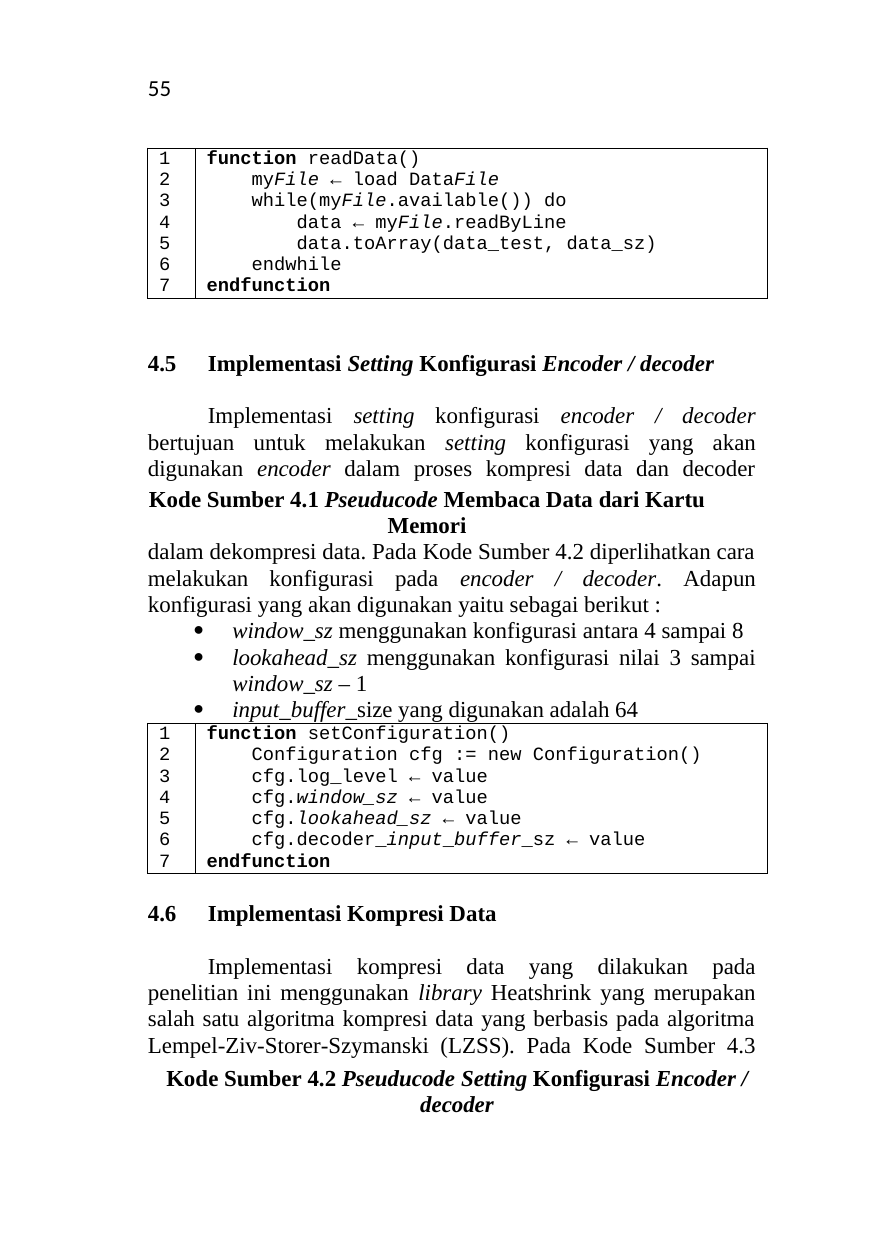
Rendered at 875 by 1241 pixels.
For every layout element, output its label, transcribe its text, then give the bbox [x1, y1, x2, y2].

text Kode Sumber 4.1 Pseuducode Membaca Data dari Kartu Memori [148, 486, 705, 538]
table_header function setConfiguration() Configuration cfg := new Configuration() cfg.log_level ← value cfg.window_sz ← value cfg.lookahead_sz ← value cfg.decoder_input_buffer_sz ← value endfunction [196, 724, 767, 873]
table_header 1 2 3 4 5 6 7 [148, 724, 195, 873]
list lookahead_sz menggunakan konfigurasi nilai 3 sampai window_sz – 1 [194, 644, 756, 697]
text Implementasi setting konfigurasi encoder / decoder bertujuan untuk melakukan setting konfigurasi yang akan digunakan encoder dalam proses kompresi data dan decoder dalam dekompresi data. Pada Kode Sumber 4.2 diperlihatkan cara melakukan konfigurasi pada encoder / decoder. Adapun konfigurasi yang akan digunakan yaitu sebagai berikut : [148, 403, 756, 617]
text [148, 953, 756, 1058]
text Kode Sumber 4.2 Pseuducode Setting Konfigurasi Encoder / decoder [152, 1065, 764, 1118]
table_header 1 2 3 4 5 6 7 [148, 149, 195, 297]
subtitle Implementasi Kompresi Data [148, 900, 756, 926]
subtitle Implementasi Setting Konfigurasi Encoder / decoder [148, 350, 756, 376]
list window_sz menggunakan konfigurasi antara 4 sampai 8 [194, 617, 756, 644]
table_header function readData() myFile ← load DataFile while(myFile.available()) do data ← myFile.readByLine data.toArray(data_test, data_sz) endwhile endfunction [196, 149, 767, 297]
list input_buffer_size yang digunakan adalah 64 [194, 697, 756, 723]
